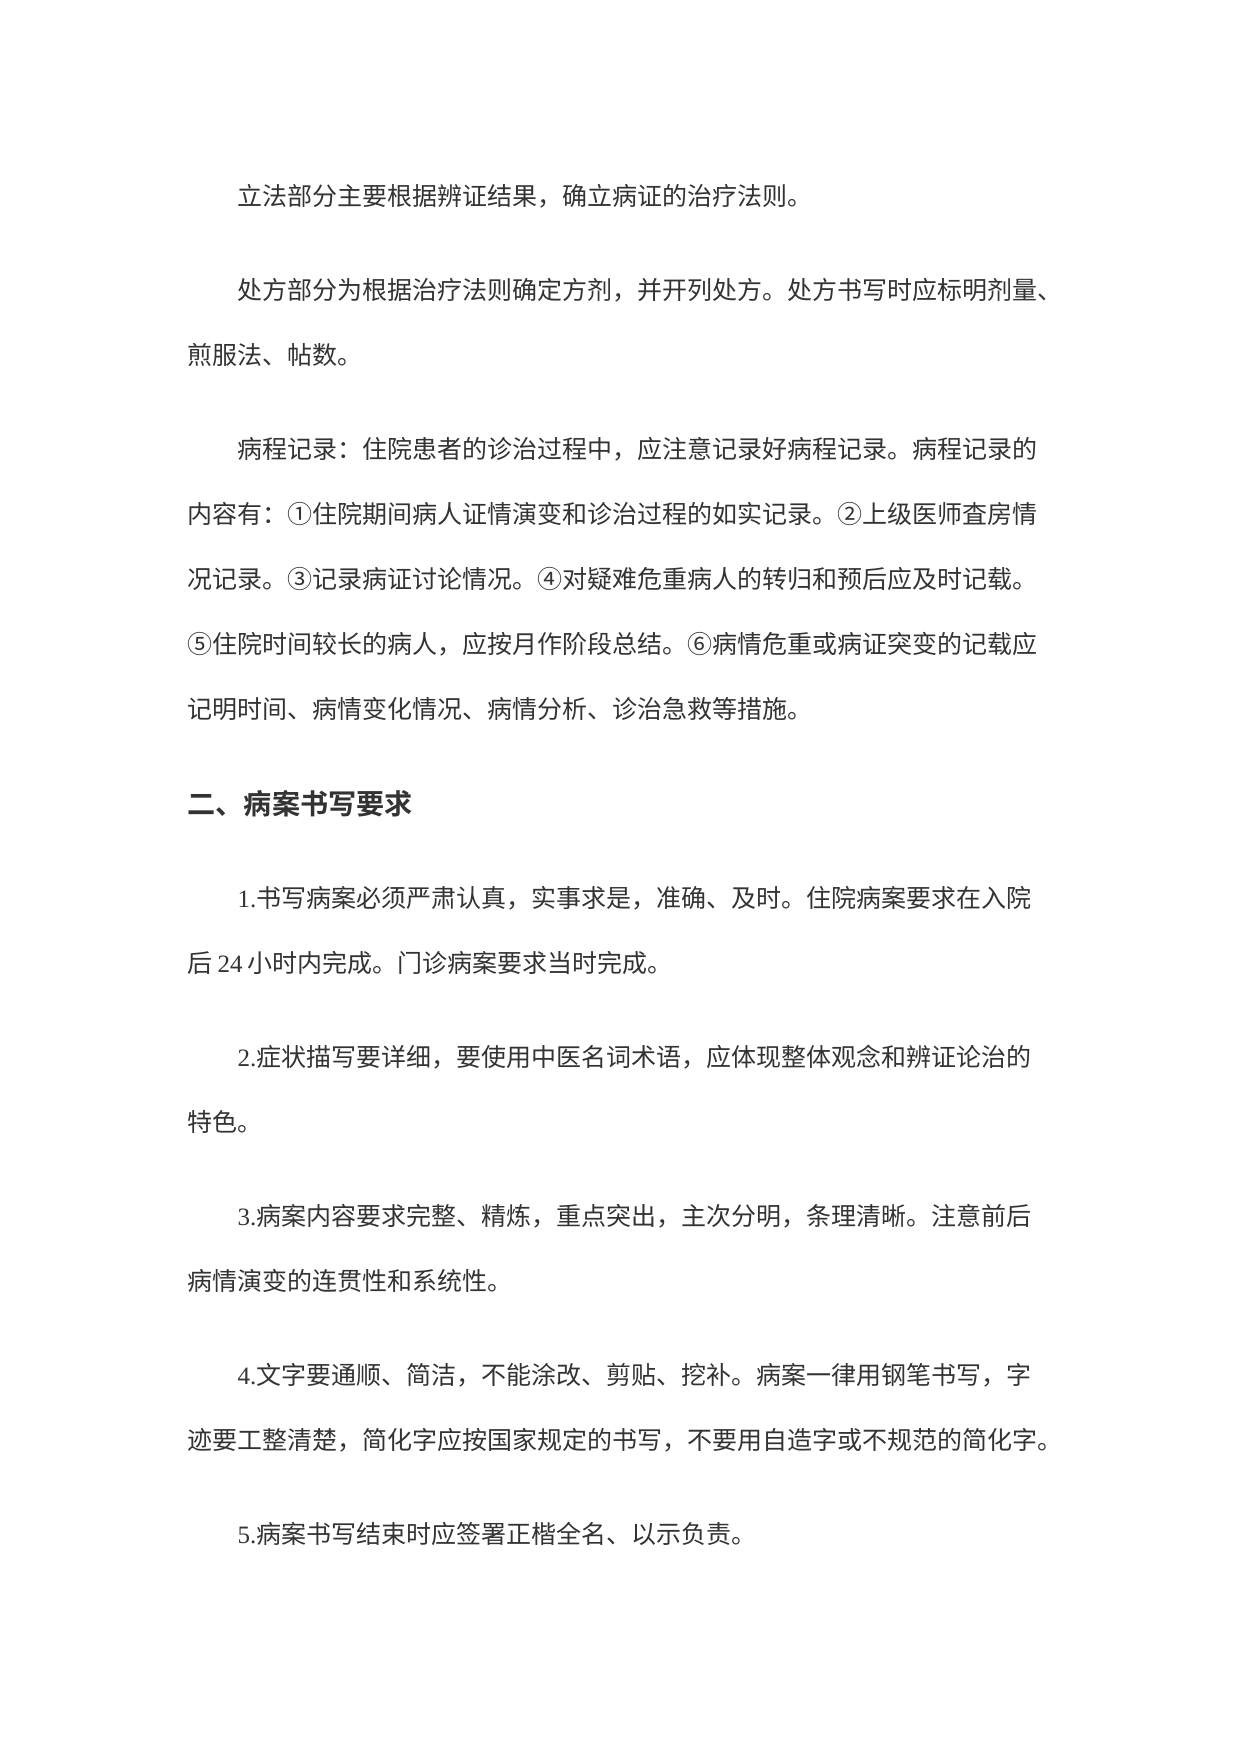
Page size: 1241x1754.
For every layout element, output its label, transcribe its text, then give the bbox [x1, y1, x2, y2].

text 病程记录：住院患者的诊治过程中，应注意记录好病程记录。病程记录的内容有：①住院期间病人证情演变和诊治过程的如实记录。②上级医师査房情况记录。③记录病证讨论情况。④对疑难危重病人的转归和预后应及时记载。⑤住院时间较长的病人，应按月作阶段总结。⑥病情危重或病证突变的记载应记明时间、病情变化情况、病情分析、诊治急救等措施。 [187, 415, 1053, 740]
text 3.病案内容要求完整、精炼，重点突出，主次分明，条理清晰。注意前后病情演变的连贯性和系统性。 [187, 1182, 1053, 1312]
text 1.书写病案必须严肃认真，实事求是，准确、及时。住院病案要求在入院后24小时内完成。门诊病案要求当时完成。 [187, 864, 1053, 994]
text 4.文字要通顺、简洁，不能涂改、剪贴、挖补。病案一律用钢笔书写，字迹要工整清楚，简化字应按国家规定的书写，不要用自造字或不规范的简化字。 [187, 1341, 1053, 1471]
text 立法部分主要根据辨证结果，确立病证的治疗法则。 [187, 162, 1053, 227]
text 2.症状描写要详细，要使用中医名词术语，应体现整体观念和辨证论治的特色。 [187, 1023, 1053, 1153]
text 5.病案书写结束时应签署正楷全名、以示负责。 [187, 1500, 1053, 1565]
text 处方部分为根据治疗法则确定方剂，并开列处方。处方书写时应标明剂量、煎服法、帖数。 [187, 256, 1053, 386]
text 二、病案书写要求 [187, 769, 1053, 834]
